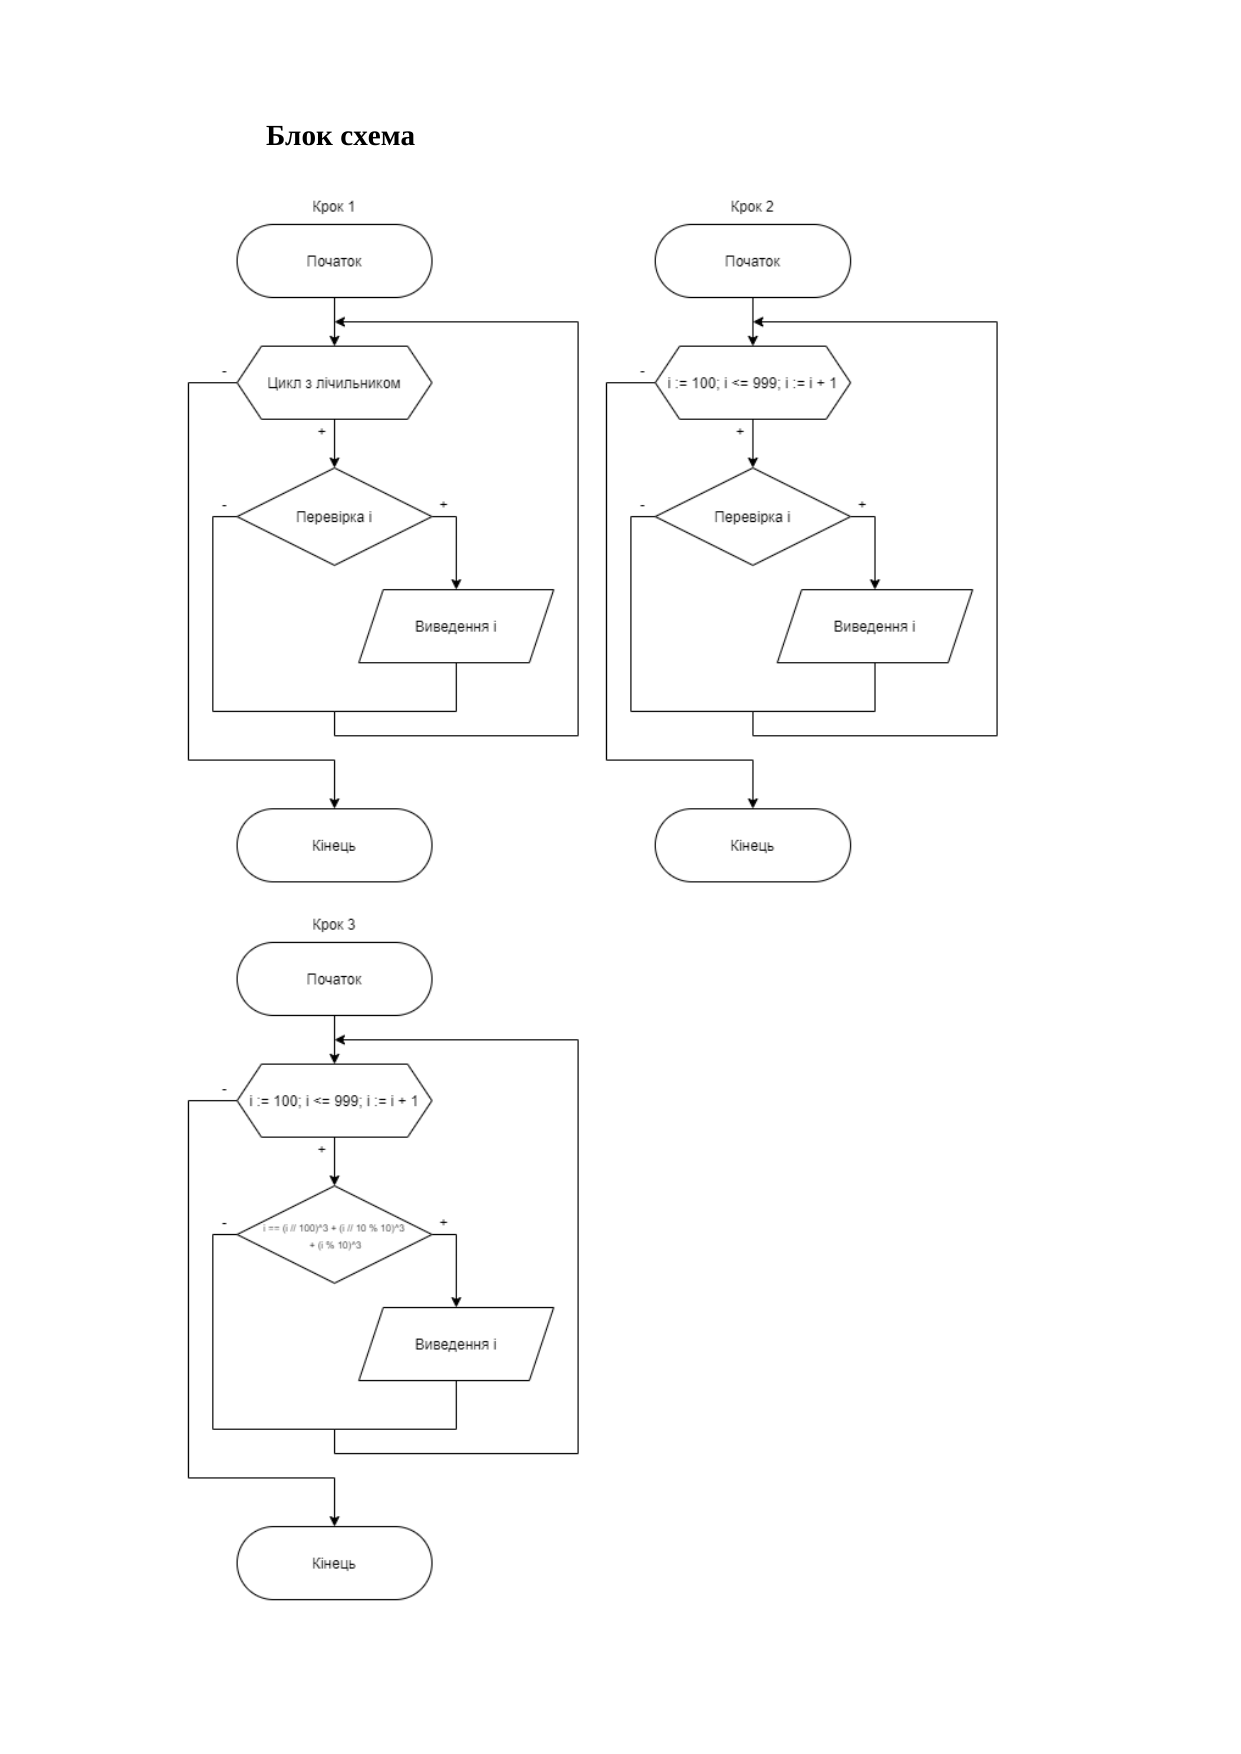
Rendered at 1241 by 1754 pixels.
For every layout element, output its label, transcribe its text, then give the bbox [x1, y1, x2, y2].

picture [177, 185, 591, 885]
text Блок схема [177, 118, 1152, 152]
picture [177, 903, 591, 1604]
picture [595, 185, 1010, 885]
